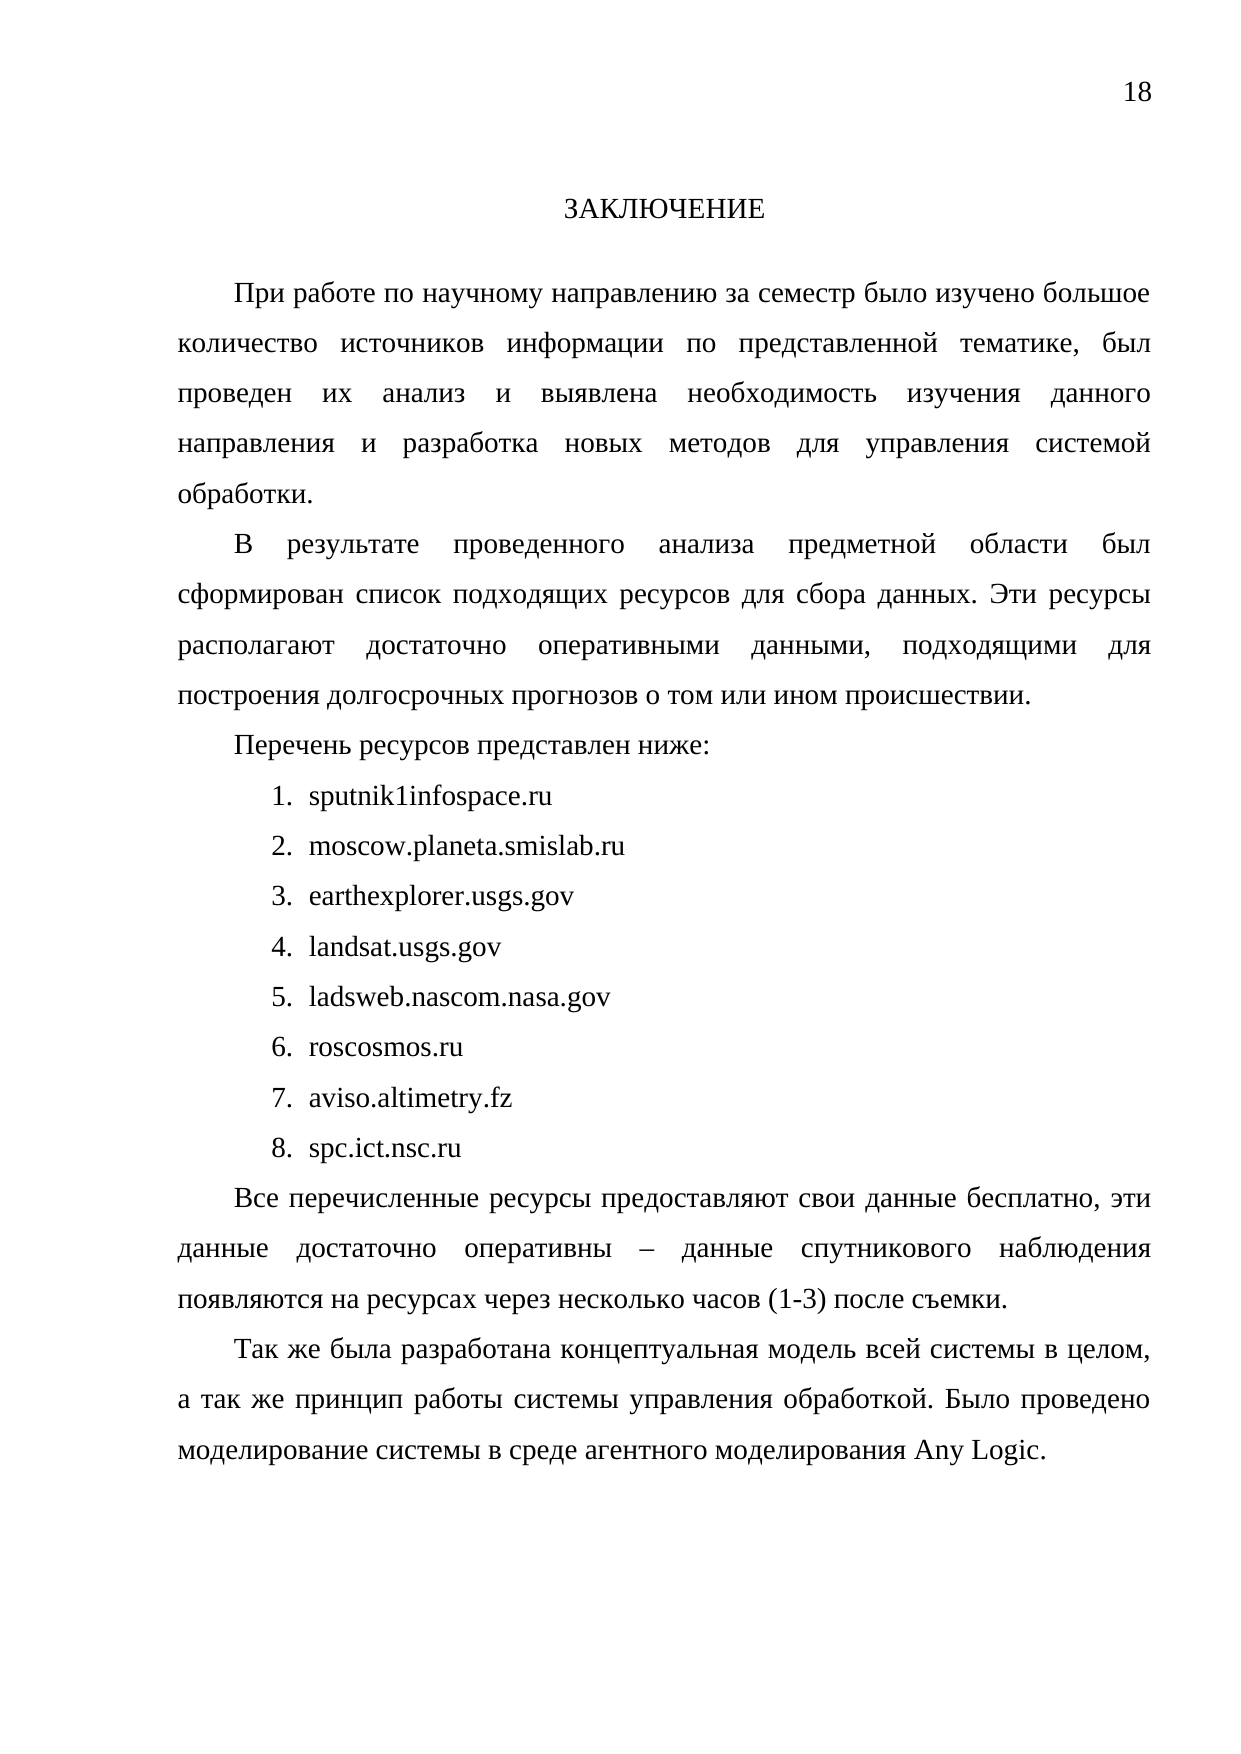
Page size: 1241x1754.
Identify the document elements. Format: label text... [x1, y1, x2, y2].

text Так же была разработана концептуальная модель всей системы в целом, а так же принцип работы системы управления обработкой. Было проведено моделирование системы в среде агентного моделирования Any Logic. [177, 1331, 1152, 1465]
text При работе по научному направлению за семестр было изучено большое количество источников информации по представленной тематике, был проведен их анализ и выявлена необходимость изучения данного направления и разработка новых методов для управления системой обработки. [177, 275, 1152, 509]
text Перечень ресурсов представлен ниже: [177, 727, 1152, 761]
list earthexplorer.usgs.gov [271, 878, 1152, 912]
list ladsweb.nascom.nasa.gov [271, 979, 1152, 1013]
list roscosmos.ru [271, 1029, 1152, 1063]
text В результате проведенного анализа предметной области был сформирован список подходящих ресурсов для сбора данных. Эти ресурсы располагают достаточно оперативными данными, подходящими для построения долгосрочных прогнозов о том или ином происшествии. [177, 526, 1152, 711]
text Все перечисленные ресурсы предоставляют свои данные бесплатно, эти данные достаточно оперативны – данные спутникового наблюдения появляются на ресурсах через несколько часов (1-3) после съемки. [177, 1180, 1152, 1314]
list sputnik1infospace.ru [271, 778, 1152, 811]
subtitle ЗАКЛЮЧЕНИЕ [177, 191, 1152, 224]
list spc.ict.nsc.ru [271, 1130, 1152, 1163]
list aviso.altimetry.fz [271, 1080, 1152, 1113]
list landsat.usgs.gov [271, 929, 1152, 962]
list moscow.planeta.smislab.ru [271, 828, 1152, 862]
